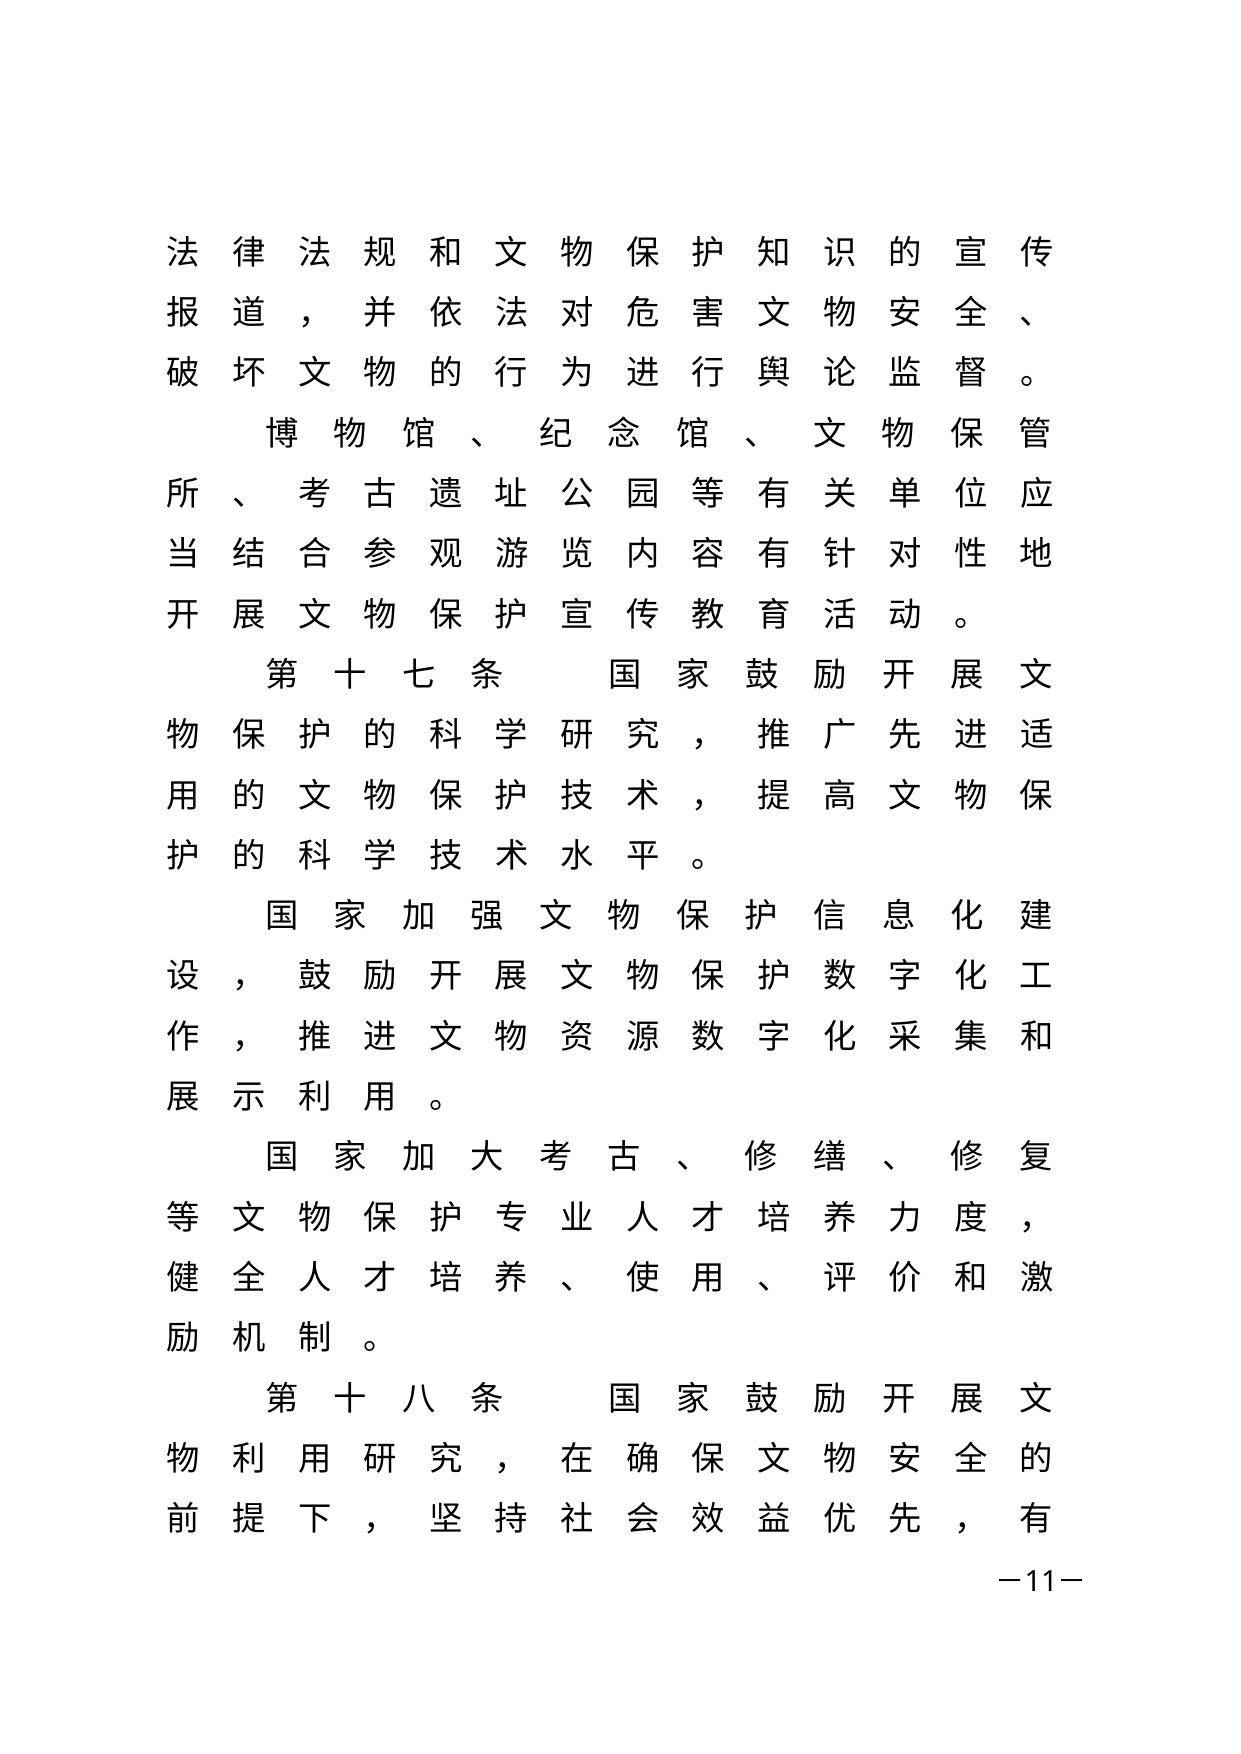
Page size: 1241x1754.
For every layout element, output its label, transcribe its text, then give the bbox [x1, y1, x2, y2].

text 国家加强文物保护信息化建设，鼓励开展文物保护数字化工作，推进文物资源数字化采集和展示利用。 [167, 883, 1085, 1124]
text 第十八条 国家鼓励开展文物利用研究，在确保文物安全的前提下，坚持社会效益优先，有效利用文物资源，提供多样化多层次的文化产品与服务。 [167, 1365, 1085, 1546]
text 新闻媒体应当开展文物保护法律法规和文物保护知识的宣传报道，并依法对危害文物安全、破坏文物的行为进行舆论监督。 [167, 219, 1085, 400]
text 第十七条 国家鼓励开展文物保护的科学研究，推广先进适用的文物保护技术，提高文物保护的科学技术水平。 [167, 642, 1085, 883]
text 国家加大考古、修缮、修复等文物保护专业人才培养力度，健全人才培养、使用、评价和激励机制。 [167, 1124, 1085, 1365]
text 博物馆、纪念馆、文物保管所、考古遗址公园等有关单位应当结合参观游览内容有针对性地开展文物保护宣传教育活动。 [167, 400, 1085, 642]
